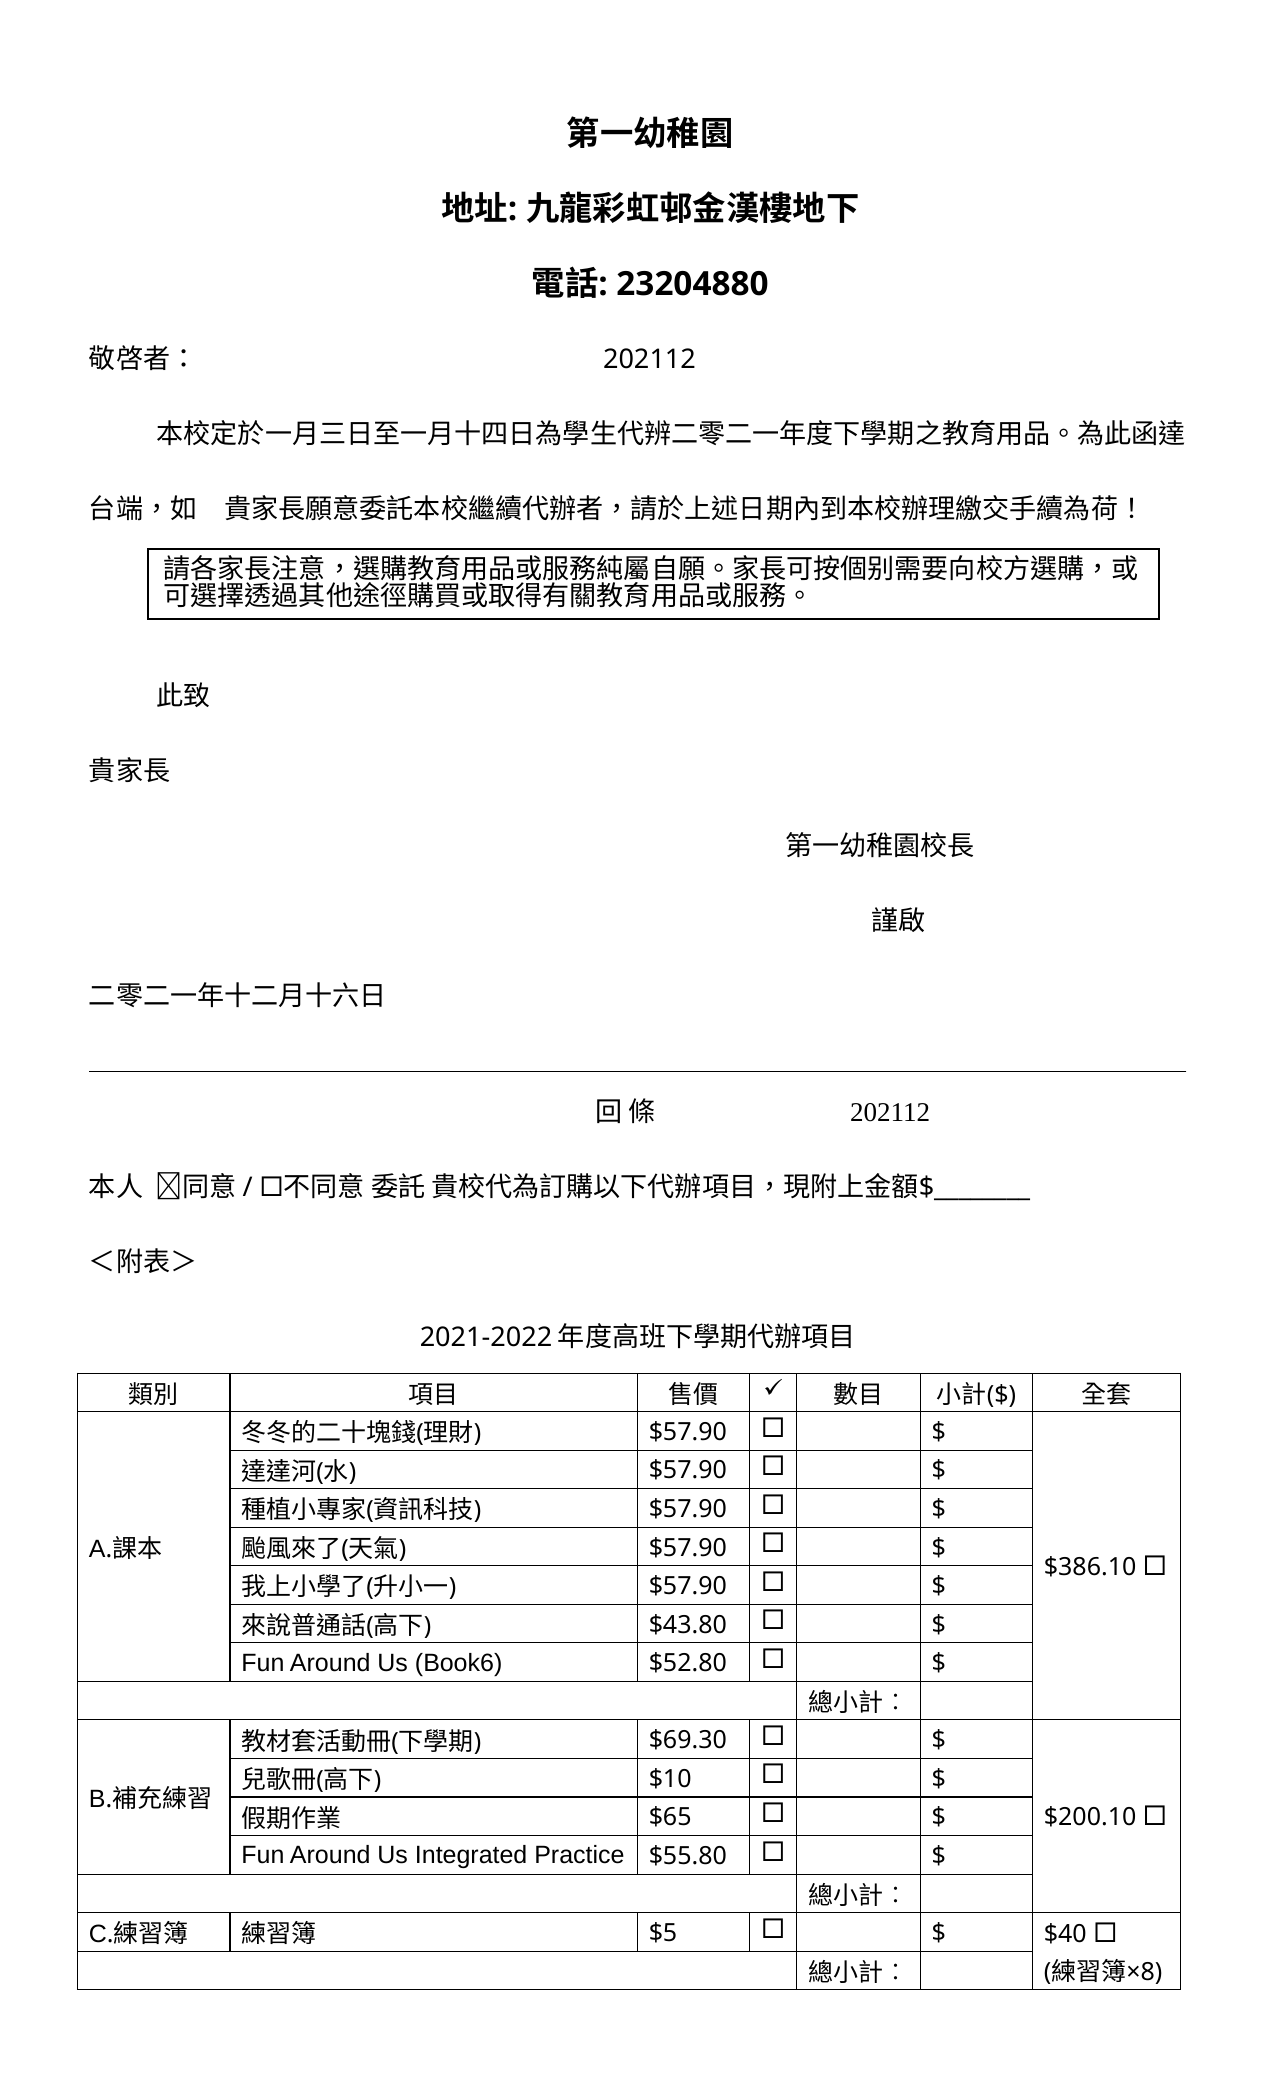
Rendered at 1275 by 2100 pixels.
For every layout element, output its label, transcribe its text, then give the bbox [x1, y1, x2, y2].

table_cell $57.90 [638, 1412, 749, 1449]
table_cell [797, 1836, 920, 1873]
table_cell [750, 1451, 796, 1488]
table_cell $ [921, 1720, 1032, 1758]
table_cell $ [921, 1798, 1032, 1835]
table_cell $ [921, 1412, 1032, 1449]
table_cell [797, 1489, 920, 1527]
table_cell [750, 1720, 796, 1758]
table_cell 總小計︰ [797, 1875, 920, 1912]
table_cell 教材套活動冊(下學期) [231, 1720, 637, 1758]
table_cell 冬冬的二十塊錢(理財) [231, 1412, 637, 1449]
table_cell [921, 1875, 1032, 1912]
text 本人 同意 / 不同意 委託 貴校代為訂購以下代辦項目，現附上金額$________ [89, 1147, 1186, 1222]
table_cell $200.10 [1033, 1720, 1180, 1912]
table_cell [750, 1759, 796, 1796]
text 本校定於一月三日至一月十四日為學生代辨二零二一年度下學期之教育用品。為此函達 台端，如 貴家長願意委託本校繼續代辦者，請於上述日期內到本校辦理繳交手續為荷！ [89, 394, 1186, 544]
table_cell 總小計︰ [797, 1682, 920, 1719]
text 此致 [89, 656, 1186, 731]
table_cell [797, 1451, 920, 1488]
table_header 數目 [797, 1374, 920, 1411]
table_cell 我上小學了(升小一) [231, 1566, 637, 1604]
table_cell $57.90 [638, 1451, 749, 1488]
table_cell [921, 1682, 1032, 1719]
table_header 類別 [78, 1374, 229, 1411]
table_cell [750, 1798, 796, 1835]
table_cell [750, 1643, 796, 1681]
text 2021-2022年度高班下學期代辦項目 [89, 1297, 1186, 1372]
table_cell [921, 1952, 1032, 1989]
table_header 項目 [231, 1374, 637, 1411]
table_cell [797, 1913, 920, 1951]
table_cell [750, 1913, 796, 1951]
text 地址: 九龍彩虹邨金漢樓地下 [114, 169, 1186, 244]
table_cell $43.80 [638, 1605, 749, 1642]
table_cell $57.90 [638, 1528, 749, 1565]
table_cell $ [921, 1605, 1032, 1642]
table_cell $52.80 [638, 1643, 749, 1681]
table_cell $40 (練習簿×8) [1033, 1913, 1180, 1989]
table_cell $ [921, 1836, 1032, 1873]
table_cell $ [921, 1528, 1032, 1565]
table_cell $57.90 [638, 1566, 749, 1604]
table_header [750, 1374, 796, 1411]
table_cell [797, 1798, 920, 1835]
table_header 全套 [1033, 1374, 1180, 1411]
table_cell $ [921, 1451, 1032, 1488]
table_cell $ [921, 1913, 1032, 1951]
text 二零二一年十二月十六日 [89, 956, 1186, 1031]
table_cell C.練習簿 [78, 1913, 229, 1951]
table_cell $ [921, 1489, 1032, 1527]
table_cell 達達河(水) [231, 1451, 637, 1488]
table_cell [797, 1759, 920, 1796]
table_cell 來說普通話(高下) [231, 1605, 637, 1642]
table_cell [797, 1720, 920, 1758]
table_cell $69.30 [638, 1720, 749, 1758]
table_cell [750, 1836, 796, 1873]
text ＜附表＞ [89, 1222, 1186, 1297]
table_cell $ [921, 1759, 1032, 1796]
table_cell [78, 1952, 796, 1989]
text 第一幼稚園校長 [89, 806, 1186, 881]
table_cell [797, 1566, 920, 1604]
table_cell $5 [638, 1913, 749, 1951]
text 貴家長 [89, 731, 1186, 806]
table_cell $ [921, 1566, 1032, 1604]
table_cell $55.80 [638, 1836, 749, 1873]
table_cell [797, 1528, 920, 1565]
table_cell $10 [638, 1759, 749, 1796]
table_cell 颱風來了(天氣) [231, 1528, 637, 1565]
table_cell [750, 1605, 796, 1642]
text 第一幼稚園 [114, 94, 1186, 169]
table_cell [797, 1412, 920, 1449]
table_cell A.課本 [78, 1412, 229, 1681]
table_cell Fun Around Us (Book6) [231, 1643, 637, 1681]
text 敬啓者： 202112 [89, 319, 1186, 394]
table_cell Fun Around Us Integrated Practice [231, 1836, 637, 1873]
table_cell [797, 1605, 920, 1642]
table_cell [750, 1528, 796, 1565]
table_cell [78, 1875, 796, 1912]
table_cell 練習簿 [231, 1913, 637, 1951]
table_cell [797, 1643, 920, 1681]
table_cell $386.10 [1033, 1412, 1180, 1719]
table_header 售價 [638, 1374, 749, 1411]
table_cell [750, 1412, 796, 1449]
table_cell 假期作業 [231, 1798, 637, 1835]
table_cell $57.90 [638, 1489, 749, 1527]
text 謹啟 [89, 881, 1186, 956]
table_cell 兒歌冊(高下) [231, 1759, 637, 1796]
table_cell 種植小專家(資訊科技) [231, 1489, 637, 1527]
table_cell B.補充練習 [78, 1720, 229, 1873]
table_header 小計($) [921, 1374, 1032, 1411]
table_cell [750, 1489, 796, 1527]
table_cell $65 [638, 1798, 749, 1835]
table_cell [78, 1682, 796, 1719]
text 電話: 23204880 [114, 244, 1186, 319]
table_cell 總小計︰ [797, 1952, 920, 1989]
table_cell $ [921, 1643, 1032, 1681]
table_cell [750, 1566, 796, 1604]
text 回 條 202112 [89, 1072, 1186, 1147]
